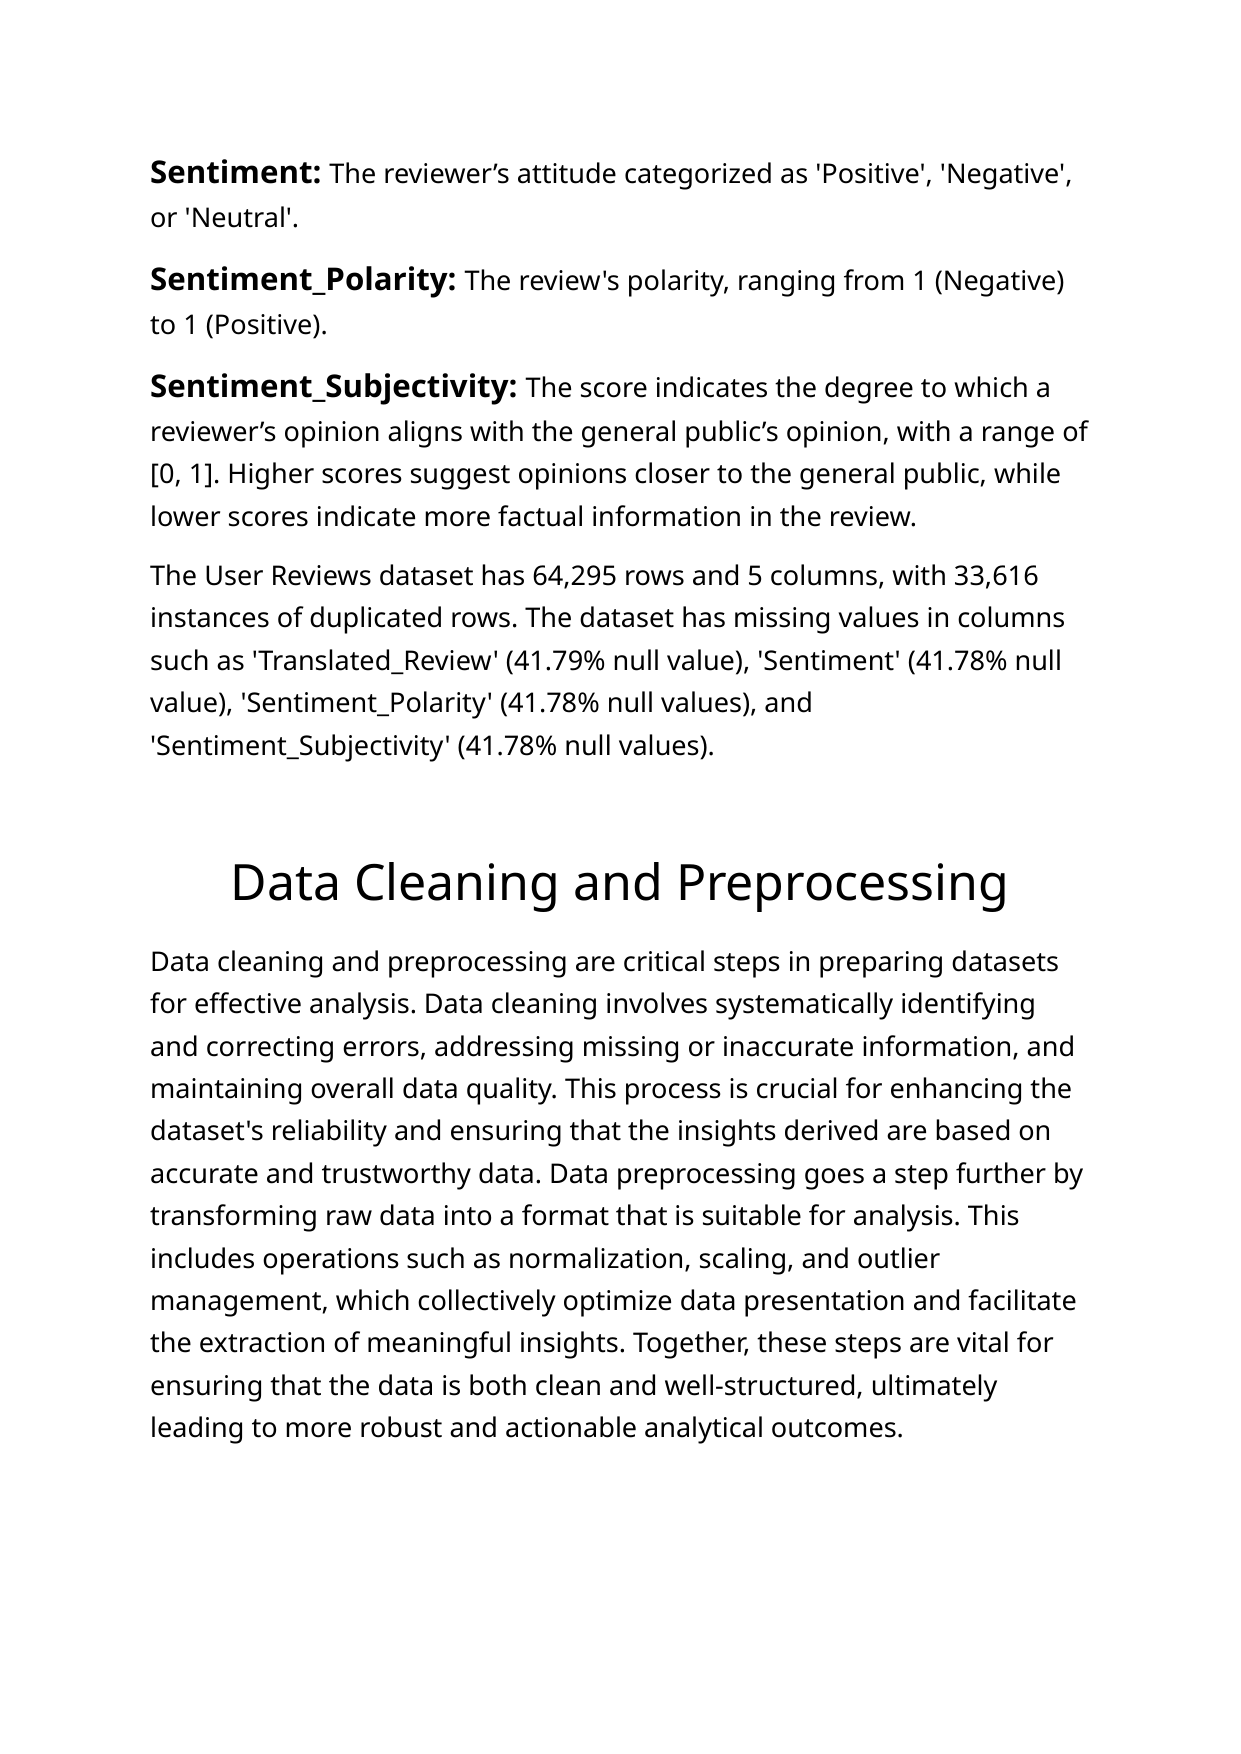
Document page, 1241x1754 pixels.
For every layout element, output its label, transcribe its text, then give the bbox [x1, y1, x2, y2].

text Sentiment_Polarity: The review's polarity, ranging from 1 (Negative) to 1 (Positive). [150, 257, 1090, 342]
text The User Reviews dataset has 64,295 rows and 5 columns, with 33,616 instances of duplicated rows. The dataset has missing values in columns such as 'Translated_Review' (41.79% null value), 'Sentiment' (41.78% null value), 'Sentiment_Polarity' (41.78% null values), and 'Sentiment_Subjectivity' (41.78% null values). [150, 556, 1090, 763]
text Data Cleaning and Preprocessing [150, 847, 1090, 915]
text Sentiment_Subjectivity: The score indicates the degree to which a reviewer’s opinion aligns with the general public’s opinion, with a range of [0, 1]. Higher scores suggest opinions closer to the general public, while lower scores indicate more factual information in the review. [150, 364, 1090, 534]
text Sentiment: The reviewer’s attitude categorized as 'Positive', 'Negative', or 'Neutral'. [150, 150, 1090, 235]
text Data cleaning and preprocessing are critical steps in preparing datasets for effective analysis. Data cleaning involves systematically identifying and correcting errors, addressing missing or inaccurate information, and maintaining overall data quality. This process is crucial for enhancing the dataset's reliability and ensuring that the insights derived are based on accurate and trustworthy data. Data preprocessing goes a step further by transforming raw data into a format that is suitable for analysis. This includes operations such as normalization, scaling, and outlier management, which collectively optimize data presentation and facilitate the extraction of meaningful insights. Together, these steps are vital for ensuring that the data is both clean and well-structured, ultimately leading to more robust and actionable analytical outcomes. [150, 942, 1090, 1446]
